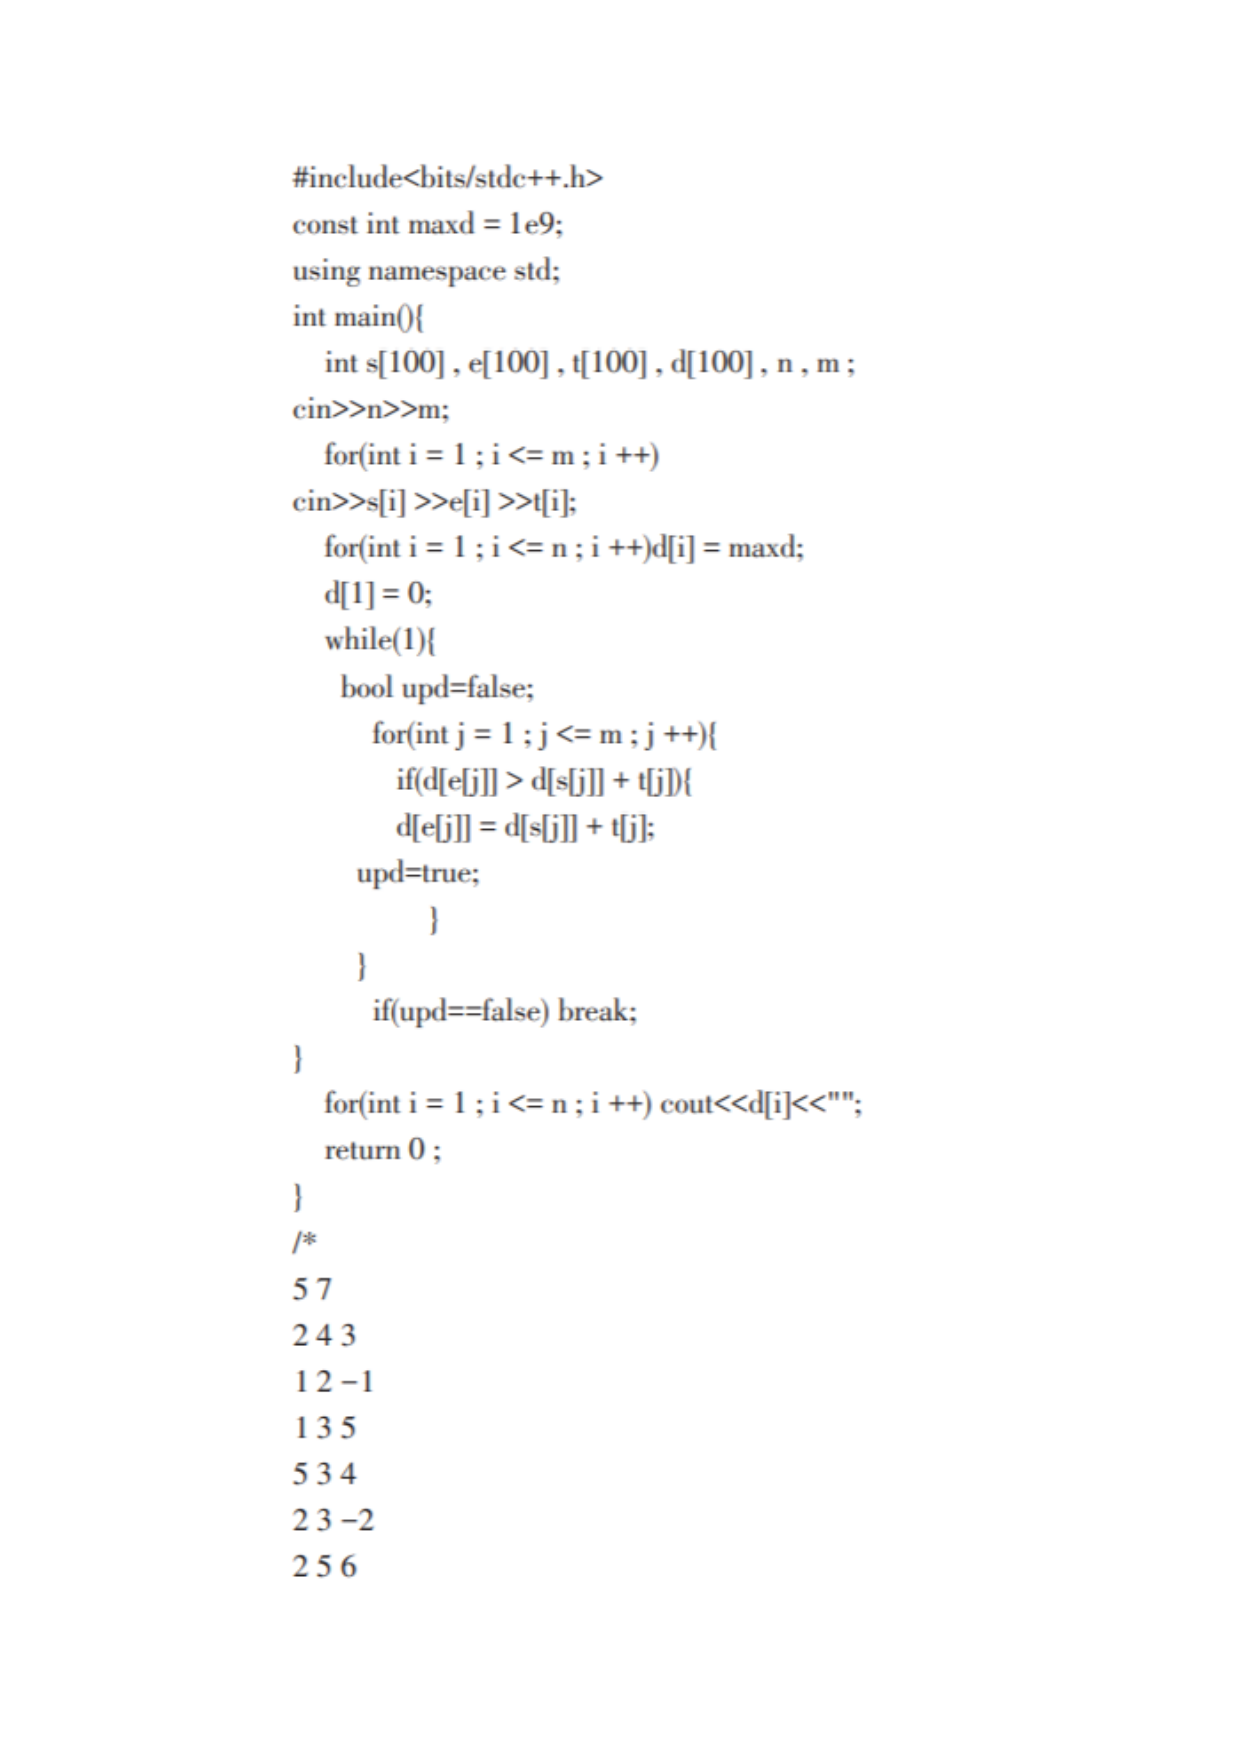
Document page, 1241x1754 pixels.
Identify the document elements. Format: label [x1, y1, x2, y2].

picture [250, 162, 992, 1592]
